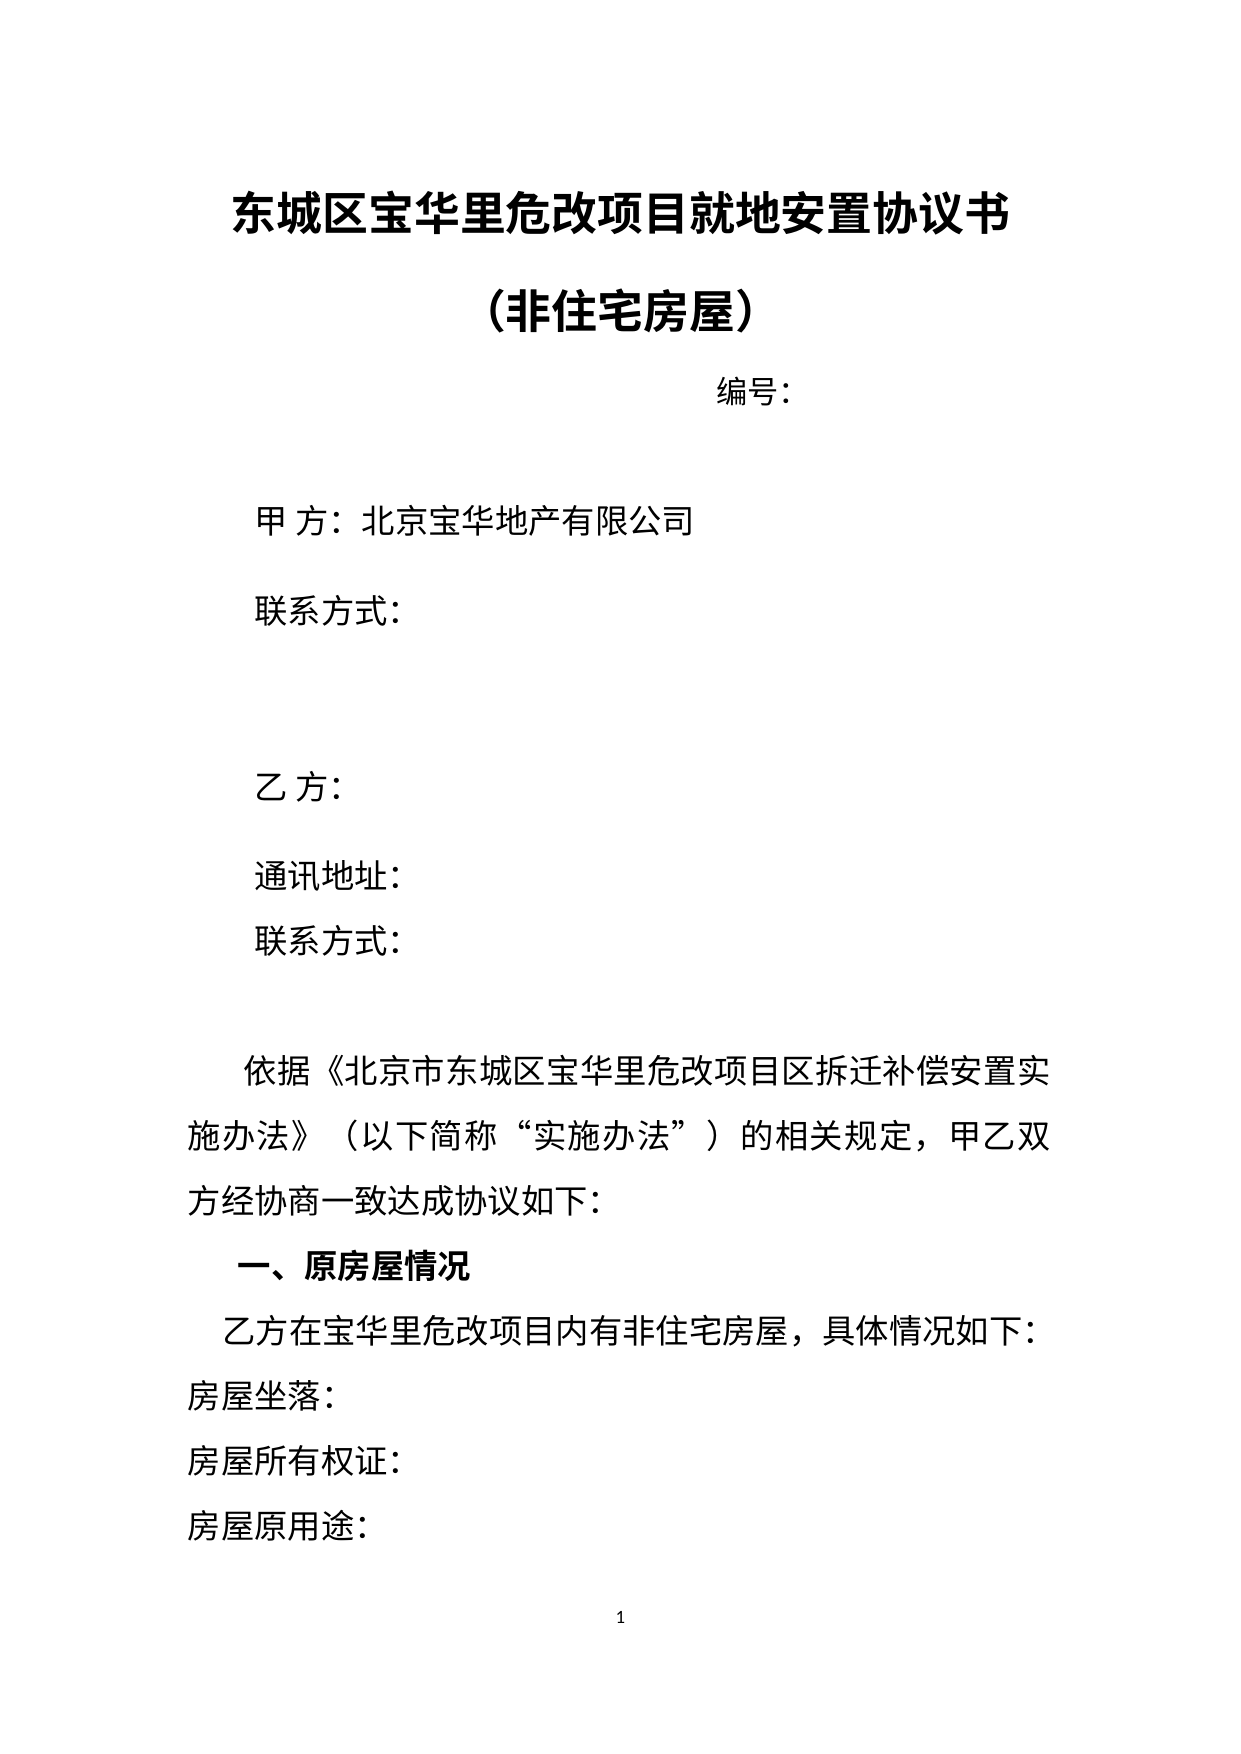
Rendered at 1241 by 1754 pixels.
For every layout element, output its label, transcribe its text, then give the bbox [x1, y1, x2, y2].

text 通讯地址： [187, 842, 1053, 907]
text 东城区宝华里危改项目就地安置协议书 [187, 162, 1053, 259]
text （非住宅房屋） [187, 259, 1053, 357]
text 房屋原用途： [187, 1492, 1053, 1557]
text 依据《北京市东城区宝华里危改项目区拆迁补偿安置实施办法》（以下简称“实施办法”）的相关规定，甲乙双方经协商一致达成协议如下： [187, 1037, 1053, 1232]
text 房屋所有权证： [187, 1427, 1053, 1492]
text 甲 方：北京宝华地产有限公司 [187, 487, 1053, 552]
text 联系方式： [187, 576, 1053, 641]
text 一、原房屋情况 [187, 1232, 1053, 1297]
text 乙方在宝华里危改项目内有非住宅房屋，具体情况如下：房屋坐落： [187, 1297, 1053, 1427]
text 联系方式： [187, 907, 1053, 972]
text 乙 方： [187, 753, 1053, 818]
text 编号： [187, 357, 1053, 422]
